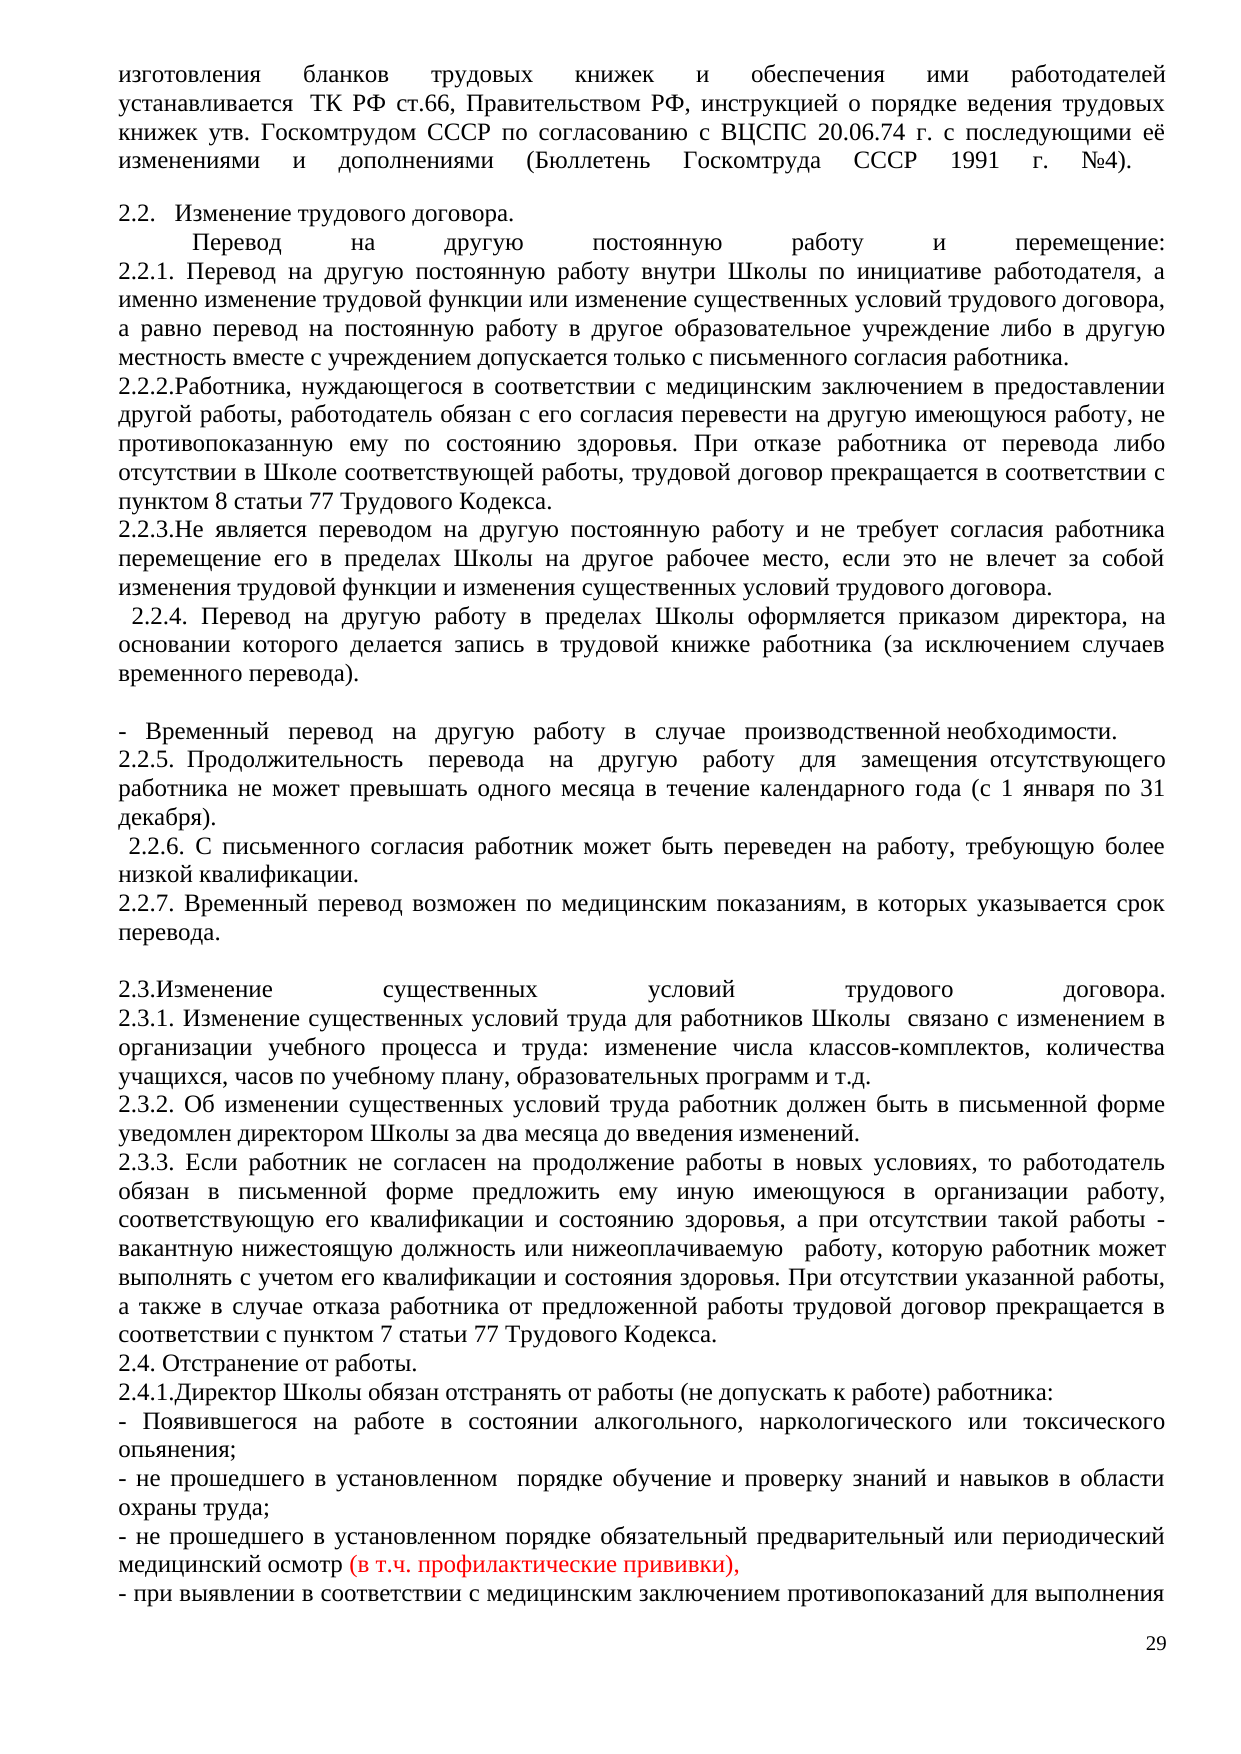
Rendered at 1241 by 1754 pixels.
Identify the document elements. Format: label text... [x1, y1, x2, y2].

text 2.2.3.Не является переводом на другую постоянную работу и не требует согласия работника перемещение его в пределах Школы на другое рабочее место, если это не влечет за собой изменения трудовой функции и изменения существенных условий трудового договора. [118, 514, 1166, 601]
text 2.4.1.Директор Школы обязан отстранять от работы (не допускать к работе) работника: [118, 1377, 1166, 1406]
text - Временный перевод на другую работу в случае производственной необходимости. [118, 716, 1166, 744]
text - не прошедшего в установленном порядке обучение и проверку знаний и навыков в области охраны труда; [118, 1463, 1166, 1521]
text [118, 59, 1166, 198]
text 2.2.5. Продолжительность перевода на другую работу для замещения отсутствующего работника не может превышать одного месяца в течение календарного года (с 1 января по 31 декабря). [118, 744, 1166, 831]
text 2.2.7. Временный перевод возможен по медицинским показаниям, в которых указывается срок перевода. [118, 888, 1166, 946]
text 2.2.2.Работника, нуждающегося в соответствии с медицинским заключением в предоставлении другой работы, работодатель обязан с его согласия перевести на другую имеющуюся работу, не противопоказанную ему по состоянию здоровья. При отказе работника от перевода либо отсутствии в Школе соответствующей работы, трудовой договор прекращается в соответствии с пунктом 8 статьи 77 Трудового Кодекса. [118, 371, 1166, 514]
text 2.4. Отстранение от работы. [118, 1348, 1166, 1377]
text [118, 1578, 1166, 1607]
text 2.3.2. Об изменении существенных условий труда работник должен быть в письменной форме уведомлен директором Школы за два месяца до введения изменений. [118, 1089, 1166, 1147]
text - Появившегося на работе в состоянии алкогольного, наркологического или токсического опьянения; [118, 1406, 1166, 1463]
text - не прошедшего в установленном порядке обязательный предварительный или периодический медицинский осмотр (в т.ч. профилактические прививки), [118, 1521, 1166, 1578]
text 2.2. Изменение трудового договора. [118, 198, 1166, 227]
text Перевод на другую постоянную работу и перемещение: 2.2.1. Перевод на другую постоянную работу внутри Школы по инициативе работодателя, а именно изменение трудовой функции или изменение существенных условий трудового договора, а равно перевод на постоянную работу в другое образовательное учреждение либо в другую местность вместе с учреждением допускается только с письменного согласия работника. [118, 227, 1166, 371]
text 2.2.4. Перевод на другую работу в пределах Школы оформляется приказом директора, на основании которого делается запись в трудовой книжке работника (за исключением случаев временного перевода). [118, 601, 1166, 687]
text 2.3.3. Если работник не согласен на продолжение работы в новых условиях, то работодатель обязан в письменной форме предложить ему иную имеющуюся в организации работу, соответствующую его квалификации и состоянию здоровья, а при отсутствии такой работы - вакантную нижестоящую должность или нижеоплачиваемую работу, которую работник может выполнять с учетом его квалификации и состояния здоровья. При отсутствии указанной работы, а также в случае отказа работника от предложенной работы трудовой договор прекращается в соответствии с пунктом 7 статьи 77 Трудового Кодекса. [118, 1147, 1166, 1348]
text 2.2.6. С письменного согласия работник может быть переведен на работу, требующую более низкой квалификации. [118, 831, 1166, 888]
text 2.3.Изменение существенных условий трудового договора. 2.3.1. Изменение существенных условий труда для работников Школы связано с изменением в организации учебного процесса и труда: изменение числа классов-комплектов, количества учащихся, часов по учебному плану, образовательных программ и т.д. [118, 974, 1166, 1089]
